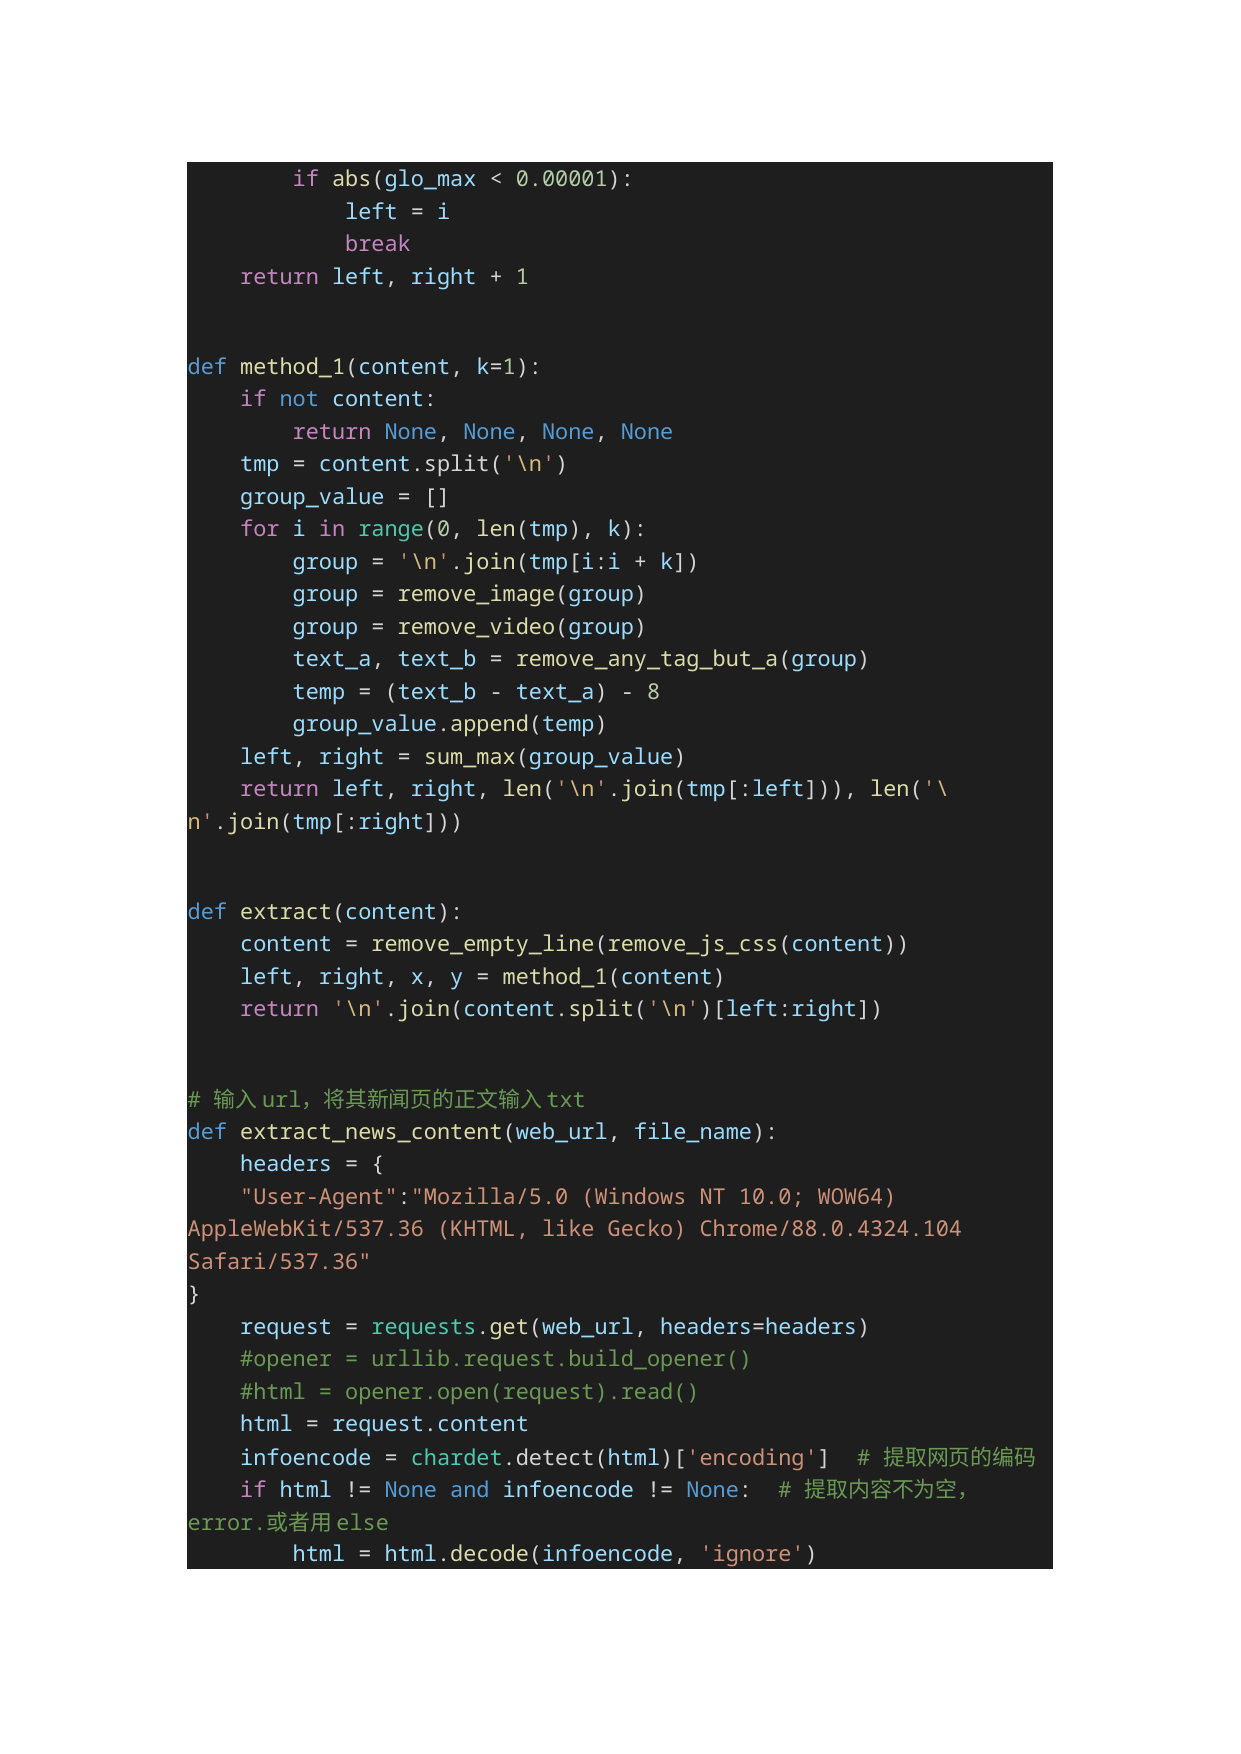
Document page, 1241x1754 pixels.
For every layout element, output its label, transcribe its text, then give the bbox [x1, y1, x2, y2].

text headers = { [187, 1147, 1053, 1179]
text def method_1(content, k=1): [187, 349, 1053, 382]
text return left, right, len('\n'.join(tmp[:left])), len('\n'.join(tmp[:right])) [187, 772, 1053, 837]
text def extract_news_content(web_url, file_name): [187, 1114, 1053, 1147]
text tmp = content.split('\n') [187, 447, 1053, 479]
text # 输入url，将其新闻页的正文输入txt [187, 1082, 1053, 1114]
text #opener = urllib.request.build_opener() [187, 1342, 1053, 1374]
text left, right, x, y = method_1(content) [187, 959, 1053, 992]
text return None, None, None, None [187, 414, 1053, 447]
text for i in range(0, len(tmp), k): [187, 512, 1053, 544]
text html = request.content [187, 1407, 1053, 1439]
text return left, right + 1 [187, 259, 1053, 292]
text group_value.append(temp) [187, 707, 1053, 739]
text text_a, text_b = remove_any_tag_but_a(group) [187, 642, 1053, 674]
text infoencode = chardet.detect(html)['encoding'] # 提取网页的编码 [187, 1439, 1053, 1472]
text content = remove_empty_line(remove_js_css(content)) [187, 927, 1053, 959]
text temp = (text_b - text_a) - 8 [187, 674, 1053, 707]
text return '\n'.join(content.split('\n')[left:right]) [187, 992, 1053, 1024]
text break [187, 227, 1053, 259]
text left, right = sum_max(group_value) [187, 739, 1053, 772]
text "User-Agent":"Mozilla/5.0 (Windows NT 10.0; WOW64) AppleWebKit/537.36 (KHTML, like Gecko) Chrome/88.0.4324.104 Safari/537.36" [187, 1179, 1053, 1277]
text request = requests.get(web_url, headers=headers) [187, 1309, 1053, 1342]
text def extract(content): [187, 894, 1053, 927]
text if abs(glo_max < 0.00001): [187, 162, 1053, 194]
text group_value = [] [187, 479, 1053, 512]
text if not content: [187, 382, 1053, 414]
text if html != None and infoencode != None: # 提取内容不为空，error.或者用else [187, 1472, 1053, 1537]
text group = remove_video(group) [187, 609, 1053, 642]
text group = remove_image(group) [187, 577, 1053, 609]
text html = html.decode(infoencode, 'ignore') [187, 1537, 1053, 1569]
text } [187, 1277, 1053, 1309]
text group = '\n'.join(tmp[i:i + k]) [187, 544, 1053, 577]
text left = i [187, 194, 1053, 227]
text #html = opener.open(request).read() [187, 1374, 1053, 1407]
